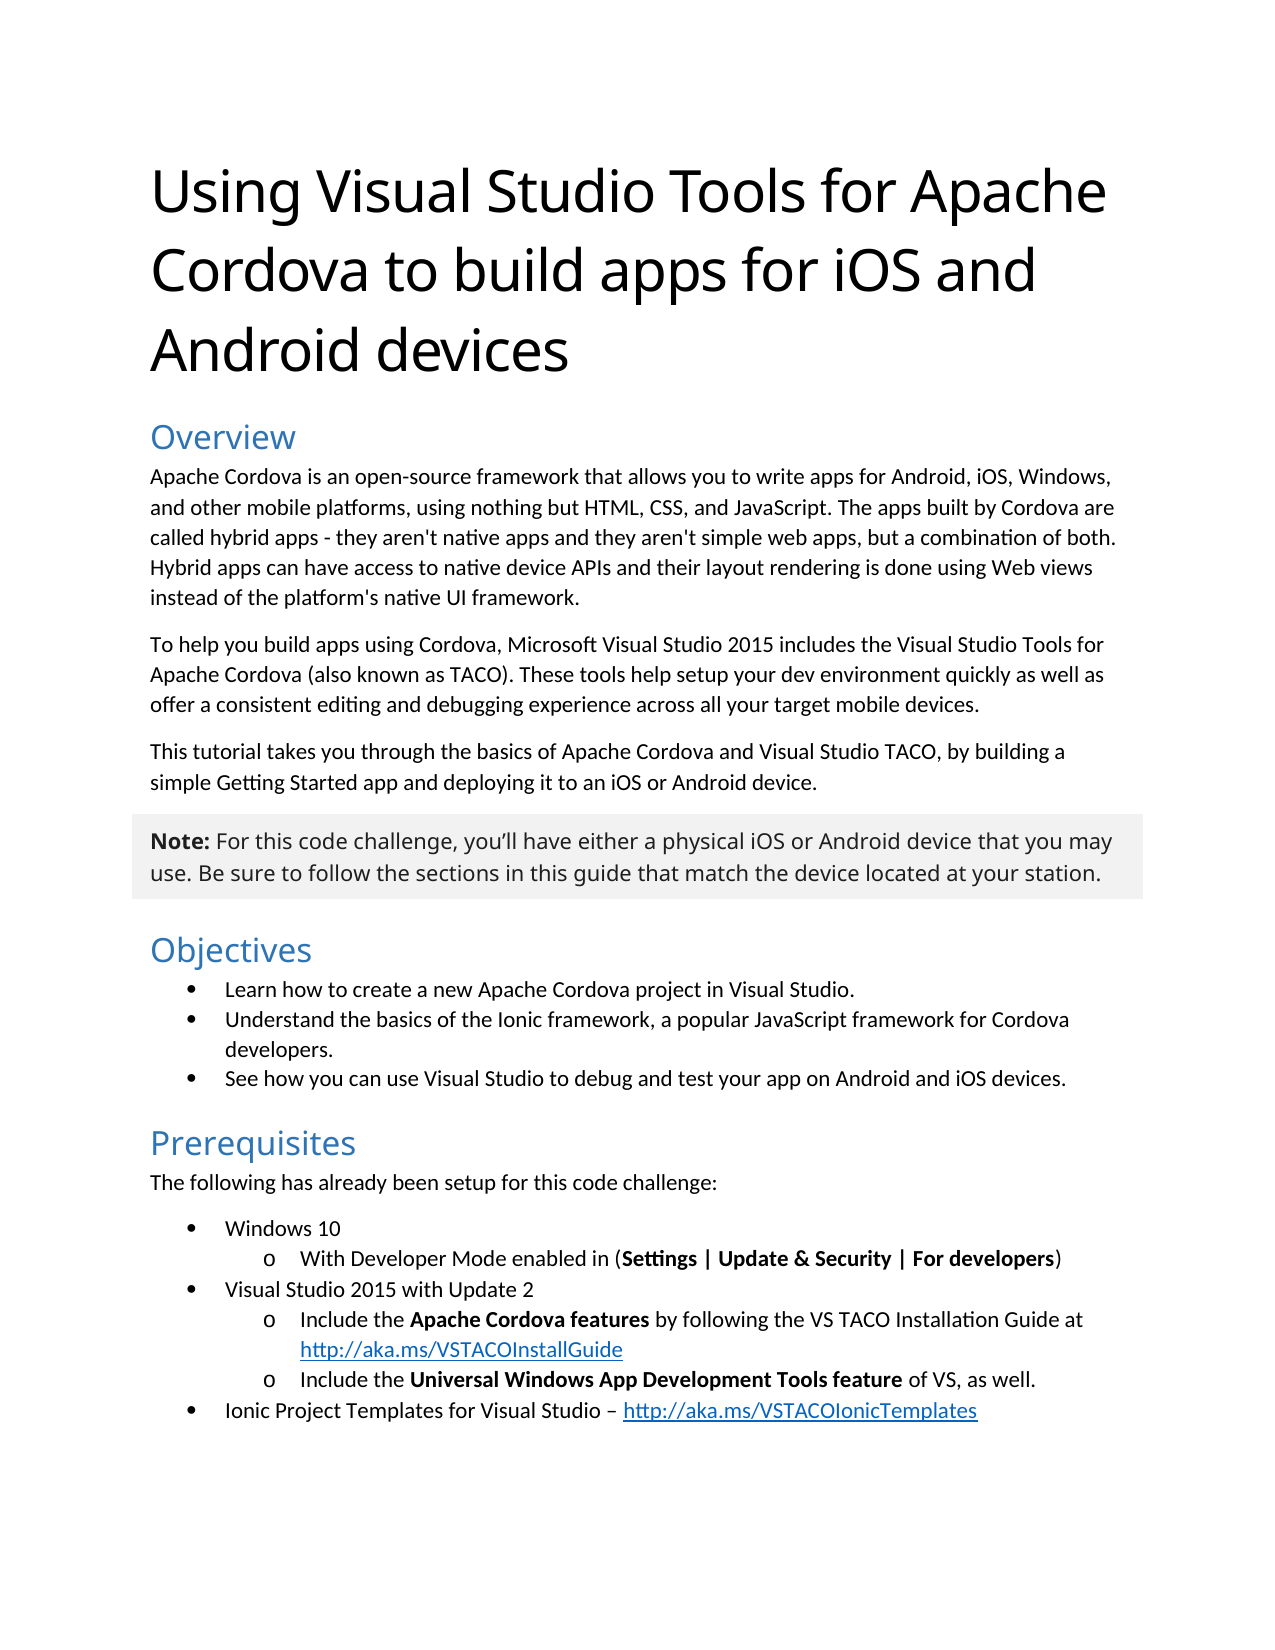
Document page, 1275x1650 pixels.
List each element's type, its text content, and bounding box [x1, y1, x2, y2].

text This tutorial takes you through the basics of Apache Cordova and Visual Studio TACO, by building a simple Getting Started app and deploying it to an iOS or Android device. [150, 737, 1125, 796]
list Include the Apache Cordova features by following the VS TACO Installation Guide at http://aka.ms/VSTACOInstallGuide [262, 1305, 1125, 1364]
list Understand the basics of the Ionic framework, a popular JavaScript framework for Cordova developers. [187, 1005, 1125, 1063]
list Learn how to create a new Apache Cordova project in Visual Studio. [187, 976, 1125, 1003]
text To help you build apps using Cordova, Microsoft Visual Studio 2015 includes the Visual Studio Tools for Apache Cordova (also known as TACO). These tools help setup your dev environment quickly as well as offer a consistent editing and debugging experience across all your target mobile devices. [150, 630, 1125, 718]
list Include the Universal Windows App Development Tools feature of VS, as well. [262, 1365, 1125, 1394]
subtitle Overview [150, 413, 1125, 459]
subtitle Objectives [150, 927, 1125, 972]
title Using Visual Studio Tools for Apache Cordova to build apps for iOS and Android devices [150, 150, 1125, 388]
list With Developer Mode enabled in (Settings | Update & Security | For developers) [262, 1244, 1125, 1273]
list Ionic Project Templates for Visual Studio – http://aka.ms/VSTACOIonicTemplates [187, 1396, 1125, 1424]
text Note: For this code challenge, you’ll have either a physical iOS or Android device that you may use. Be sure to follow the sections in this guide that match the device located at your station. [142, 824, 1133, 890]
list Windows 10 [187, 1214, 1125, 1243]
list Visual Studio 2015 with Update 2 [187, 1275, 1125, 1303]
text The following has already been setup for this code challenge: [150, 1168, 1125, 1196]
list See how you can use Visual Studio to debug and test your app on Android and iOS devices. [187, 1064, 1125, 1093]
text Apache Cordova is an open-source framework that allows you to write apps for Android, iOS, Windows, and other mobile platforms, using nothing but HTML, CSS, and JavaScript. The apps built by Cordova are called hybrid apps - they aren't native apps and they aren't simple web apps, but a combination of both. Hybrid apps can have access to native device APIs and their layout rendering is done using Web views instead of the platform's native UI framework. [150, 462, 1125, 611]
subtitle Prerequisites [150, 1119, 1125, 1165]
